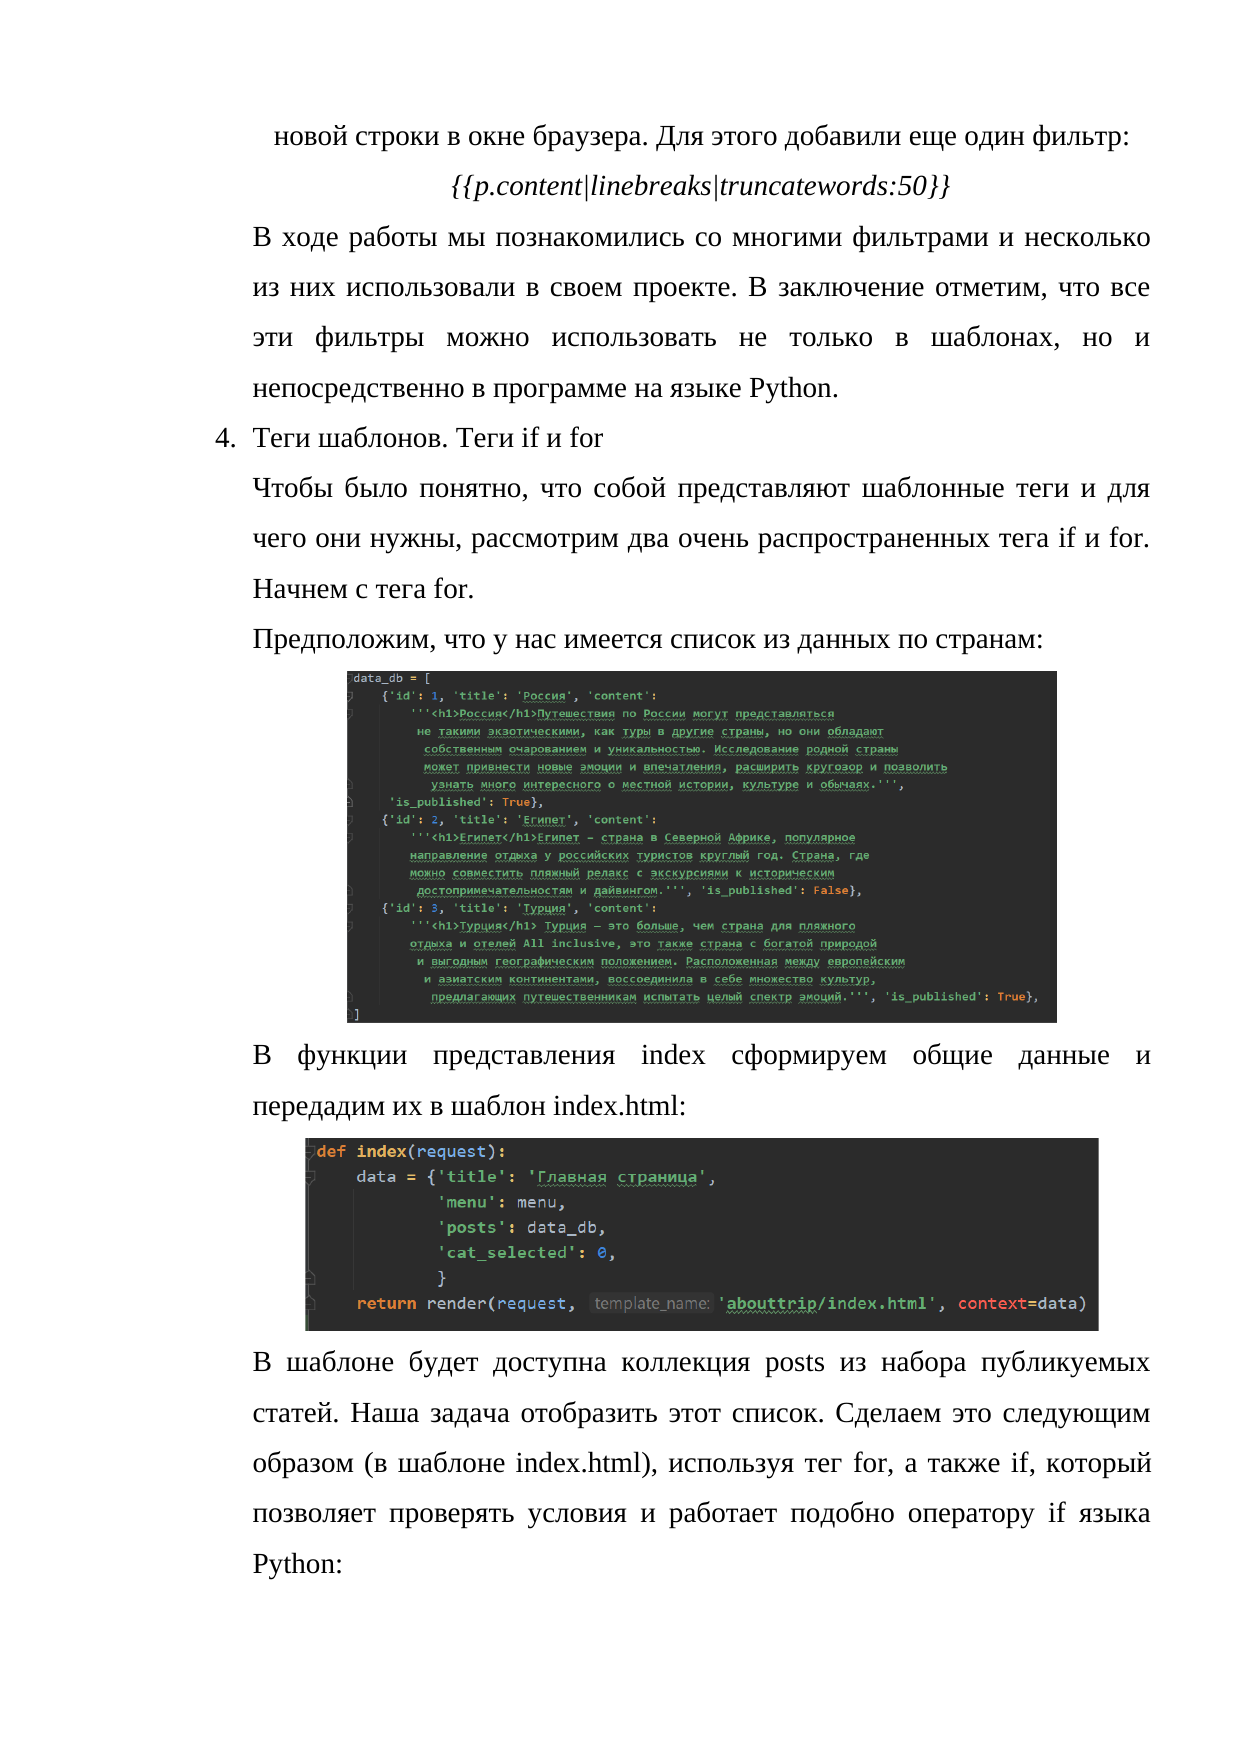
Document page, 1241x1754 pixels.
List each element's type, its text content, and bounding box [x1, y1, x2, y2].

list Чтобы было понятно, что собой представляют шаблонные теги и для чего они нужны, рассмотрим два очень распространенных тега if и for. Начнем с тега for. [252, 470, 1152, 604]
list Предположим, что у нас имеется список из данных по странам: [252, 621, 1152, 655]
picture [347, 671, 1057, 1023]
list В функции представления index сформируем общие данные и передадим их в шаблон index.html: [252, 1037, 1152, 1121]
list Теги шаблонов. Теги if и for [215, 420, 1152, 453]
list В ходе работы мы познакомились со многими фильтрами и несколько из них использовали в своем проекте. В заключение отметим, что все эти фильтры можно использовать не только в шаблонах, но и непосредственно в программе на языке Python. [252, 219, 1152, 403]
list В шаблоне будет доступна коллекция posts из набора публикуемых статей. Наша задача отобразить этот список. Сделаем это следующим образом (в шаблоне index.html), используя тег for, а также if, который позволяет проверять условия и работает подобно оператору if языка Python: [252, 1344, 1152, 1579]
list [252, 118, 1152, 202]
picture [305, 1138, 1099, 1331]
